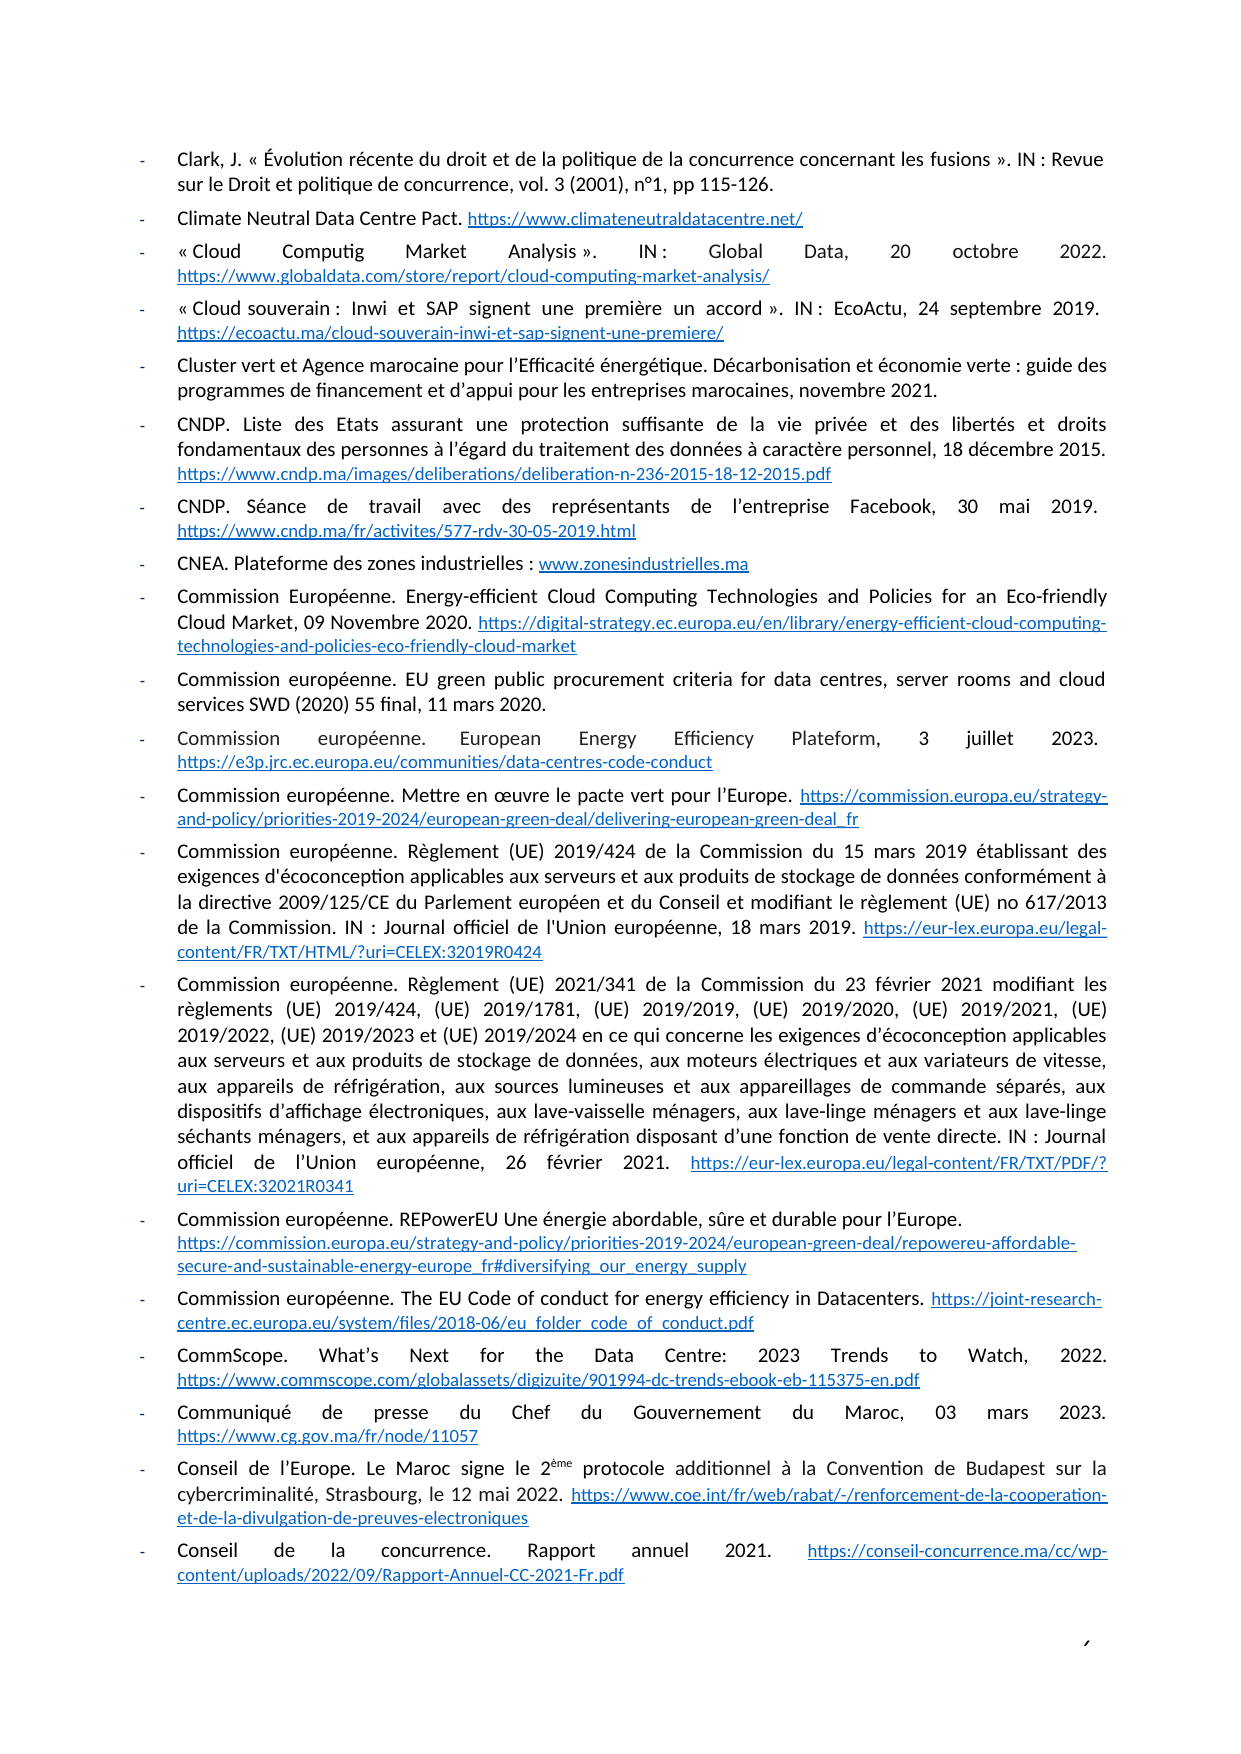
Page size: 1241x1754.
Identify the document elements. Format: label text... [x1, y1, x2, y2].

list Commission européenne. EU green public procurement criteria for data centres, server rooms and cloud services SWD (2020) 55 final, 11 mars 2020. [139, 666, 1107, 717]
list CNDP. Liste des Etats assurant une protection suffisante de la vie privée et des libertés et droits fondamentaux des personnes à l’égard du traitement des données à caractère personnel, 18 décembre 2015. https://www.cndp.ma/images/deliberations/deliberation-n-236-2015-18-12-2015.pdf [139, 411, 1107, 485]
list Clark, J. « Évolution récente du droit et de la politique de la concurrence concernant les fusions ». IN : Revue sur le Droit et politique de concurrence, vol. 3 (2001), n°1, pp 115-126. [139, 146, 1108, 197]
text https://www.globaldata.com/store/report/cloud-computing-market-analysis/ [177, 264, 1201, 287]
list Conseil de la concurrence. Rapport annuel 2021. https://conseil-concurrence.ma/cc/wp- content/uploads/2022/09/Rapport-Annuel-CC-2021-Fr.pdf [139, 1538, 1108, 1586]
list Commission européenne. REPowerEU Une énergie abordable, sûre et durable pour l’Europe. https://commission.europa.eu/strategy-and-policy/priorities-2019-2024/european-green-deal/repowereu-affordable- secure-and-sustainable-energy-europe_fr#diversifying_our_energy_supply [139, 1206, 1107, 1277]
text https://www.cg.gov.ma/fr/node/11057 [177, 1424, 1201, 1447]
text https://e3p.jrc.ec.europa.eu/communities/data-centres-code-conduct [177, 750, 1201, 773]
list Conseil de l’Europe. Le Maroc signe le 2ème protocole additionnel à la Convention de Budapest sur la cybercriminalité, Strasbourg, le 12 mai 2022. https://www.coe.int/fr/web/rabat/-/renforcement-de-la-cooperation- et-de-la-divulgation-de-preuves-electroniques [139, 1455, 1108, 1529]
list Commission européenne. Mettre en œuvre le pacte vert pour l’Europe. https://commission.europa.eu/strategy- and-policy/priorities-2019-2024/european-green-deal/delivering-european-green-deal_fr [139, 782, 1107, 830]
list Communiqué de presse du Chef du Gouvernement du Maroc, 03 mars 2023. [139, 1399, 1201, 1424]
text https://www.commscope.com/globalassets/digizuite/901994-dc-trends-ebook-eb-115375-en.pdf [177, 1368, 1201, 1391]
list CNDP. Séance de travail avec des représentants de l’entreprise Facebook, 30 mai 2019. [139, 493, 1201, 519]
list CommScope. What’s Next for the Data Centre: 2023 Trends to Watch, 2022. [139, 1342, 1201, 1368]
list CNEA. Plateforme des zones industrielles : www.zonesindustrielles.ma [139, 550, 1201, 575]
list « Cloud Computig Market Analysis ». IN : Global Data, 20 octobre 2022. [139, 239, 1201, 264]
text https://ecoactu.ma/cloud-souverain-inwi-et-sap-signent-une-premiere/ [177, 321, 1201, 344]
list Cluster vert et Agence marocaine pour l’Efficacité énergétique. Décarbonisation et économie verte : guide des programmes de financement et d’appui pour les entreprises marocaines, novembre 2021. [139, 352, 1107, 403]
list Commission Européenne. Energy-efficient Cloud Computing Technologies and Policies for an Eco-friendly Cloud Market, 09 Novembre 2020. https://digital-strategy.ec.europa.eu/en/library/energy-efficient-cloud-computing- technologies-and-policies-eco-friendly-cloud-market [139, 584, 1107, 657]
list « Cloud souverain : Inwi et SAP signent une première un accord ». IN : EcoActu, 24 septembre 2019. [139, 296, 1201, 321]
list Commission européenne. European Energy Efficiency Plateform, 3 juillet 2023. [139, 725, 1201, 750]
text https://www.cndp.ma/fr/activites/577-rdv-30-05-2019.html [177, 519, 1201, 542]
list Climate Neutral Data Centre Pact. https://www.climateneutraldatacentre.net/ [139, 205, 1201, 230]
list Commission européenne. The EU Code of conduct for energy efficiency in Datacenters. https://joint-research- centre.ec.europa.eu/system/files/2018-06/eu_folder_code_of_conduct.pdf [139, 1285, 1107, 1334]
list Commission européenne. Règlement (UE) 2021/341 de la Commission du 23 février 2021 modifiant les règlements (UE) 2019/424, (UE) 2019/1781, (UE) 2019/2019, (UE) 2019/2020, (UE) 2019/2021, (UE) 2019/2022, (UE) 2019/2023 et (UE) 2019/2024 en ce qui concerne les exigences d’écoconception applicables aux serveurs et aux produits de stockage de données, aux moteurs électriques et aux variateurs de vitesse, aux appareils de réfrigération, aux sources lumineuses et aux appareillages de commande séparés, aux dispositifs d’affichage électroniques, aux lave-vaisselle ménagers, aux lave-linge ménagers et aux lave-linge séchants ménagers, et aux appareils de réfrigération disposant d’une fonction de vente directe. IN : Journal officiel de l’Union européenne, 26 février 2021. https://eur-lex.europa.eu/legal-content/FR/TXT/PDF/?uri=CELEX:32021R0341 [139, 971, 1108, 1197]
list Commission européenne. Règlement (UE) 2019/424 de la Commission du 15 mars 2019 établissant des exigences d'écoconception applicables aux serveurs et aux produits de stockage de données conformément à la directive 2009/125/CE du Parlement européen et du Conseil et modifiant le règlement (UE) no 617/2013 de la Commission. IN : Journal officiel de l'Union européenne, 18 mars 2019. https://eur-lex.europa.eu/legal- content/FR/TXT/HTML/?uri=CELEX:32019R0424 [139, 838, 1108, 963]
